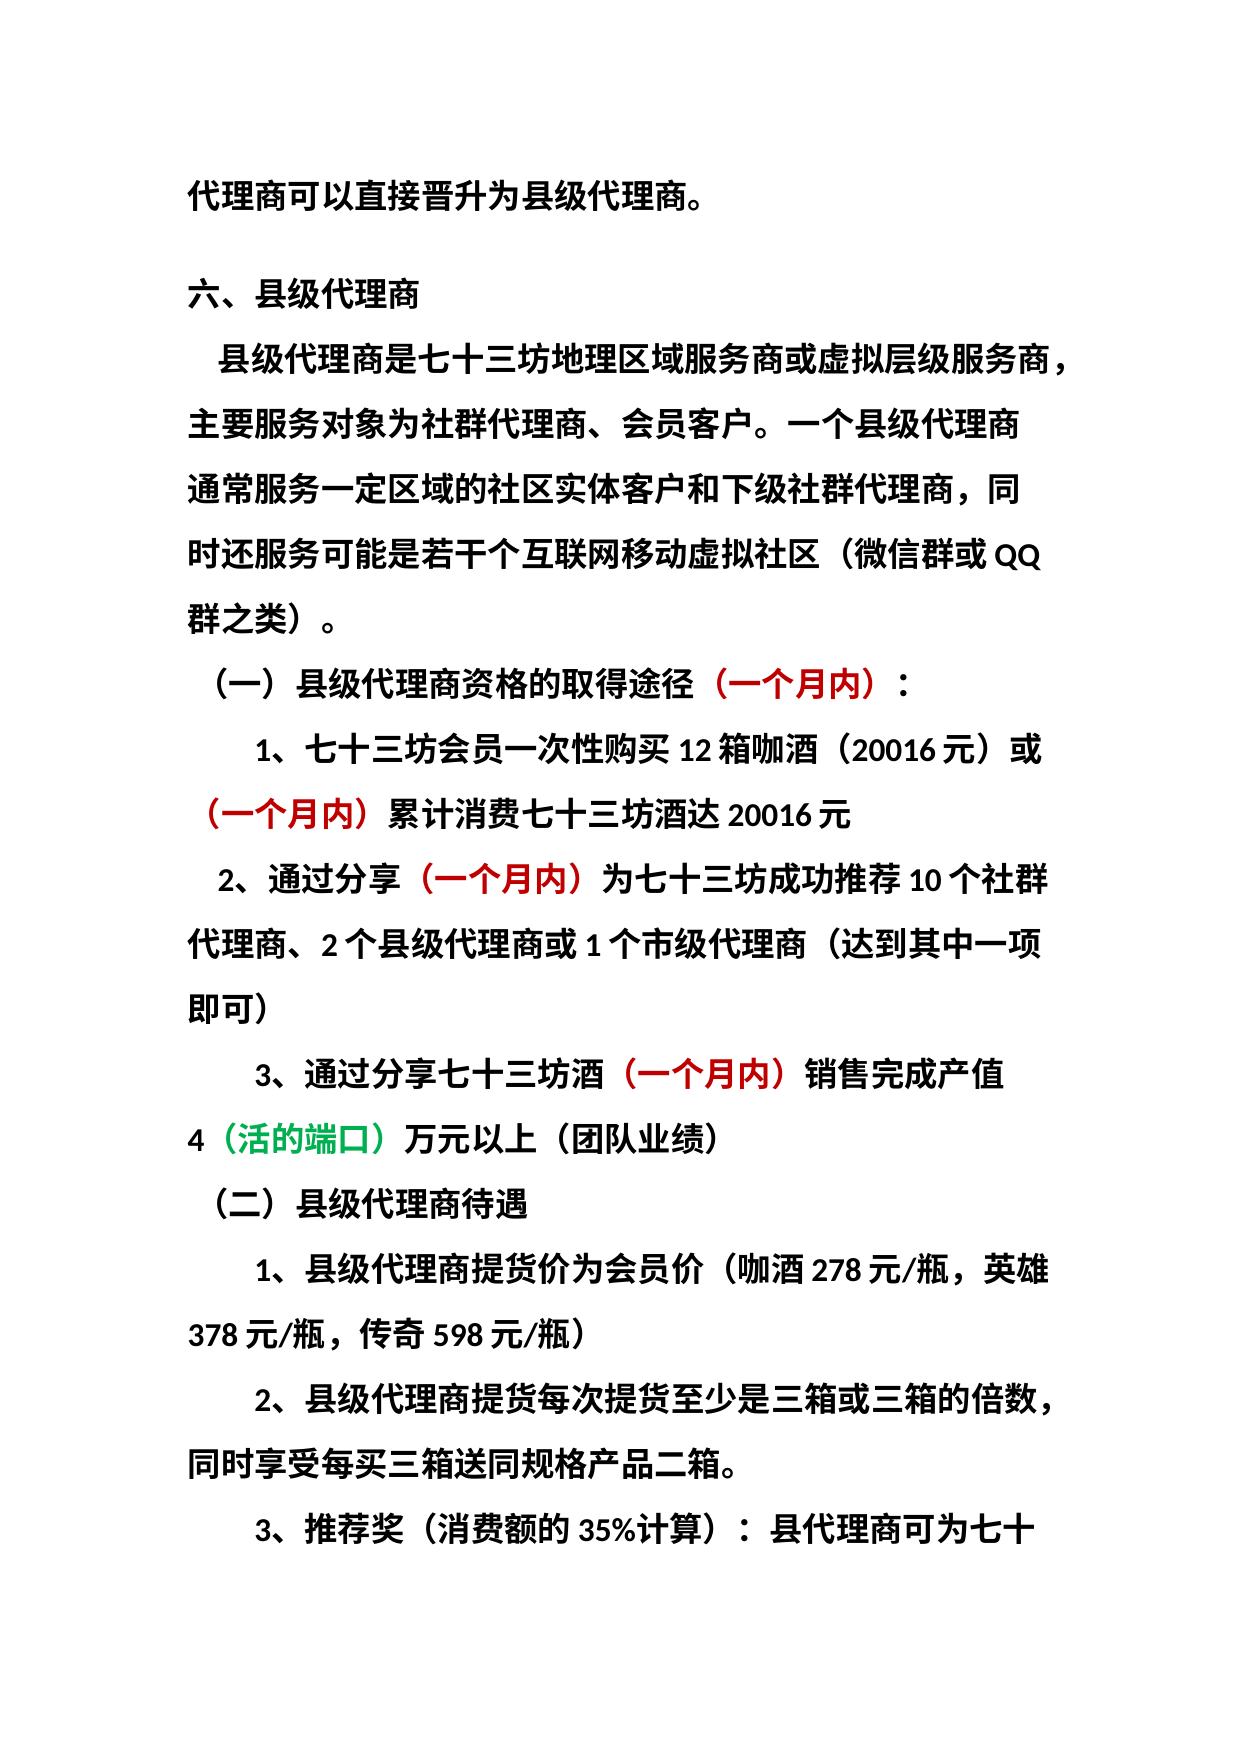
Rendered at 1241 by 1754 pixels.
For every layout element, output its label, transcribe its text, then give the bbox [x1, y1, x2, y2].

list 七十三坊会员一次性购买12箱咖酒（20016元）或（一个月内）累计消费七十三坊酒达20016元 [187, 714, 1053, 844]
text （一）县级代理商资格的取得途径（一个月内）： [187, 649, 1053, 714]
text （二）县级代理商待遇 [187, 1169, 1053, 1234]
text 县级代理商是七十三坊地理区域服务商或虚拟层级服务商，主要服务对象为社群代理商、会员客户。一个县级代理商通常服务一定区域的社区实体客户和下级社群代理商，同时还服务可能是若干个互联网移动虚拟社区（微信群或QQ群之类）。 [187, 324, 1053, 649]
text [187, 162, 1053, 227]
text 2、通过分享（一个月内）为七十三坊成功推荐10个社群代理商、2个县级代理商或1个市级代理商（达到其中一项即可） [187, 844, 1053, 1039]
text 1、县级代理商提货价为会员价（咖酒278元/瓶，英雄378元/瓶，传奇598元/瓶） [187, 1234, 1053, 1364]
list 通过分享七十三坊酒（一个月内）销售完成产值4（活的端口）万元以上（团队业绩） [187, 1039, 1053, 1169]
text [187, 1494, 1053, 1559]
list 县级代理商 [187, 259, 1053, 324]
text 2、县级代理商提货每次提货至少是三箱或三箱的倍数，同时享受每买三箱送同规格产品二箱。 [187, 1364, 1053, 1494]
